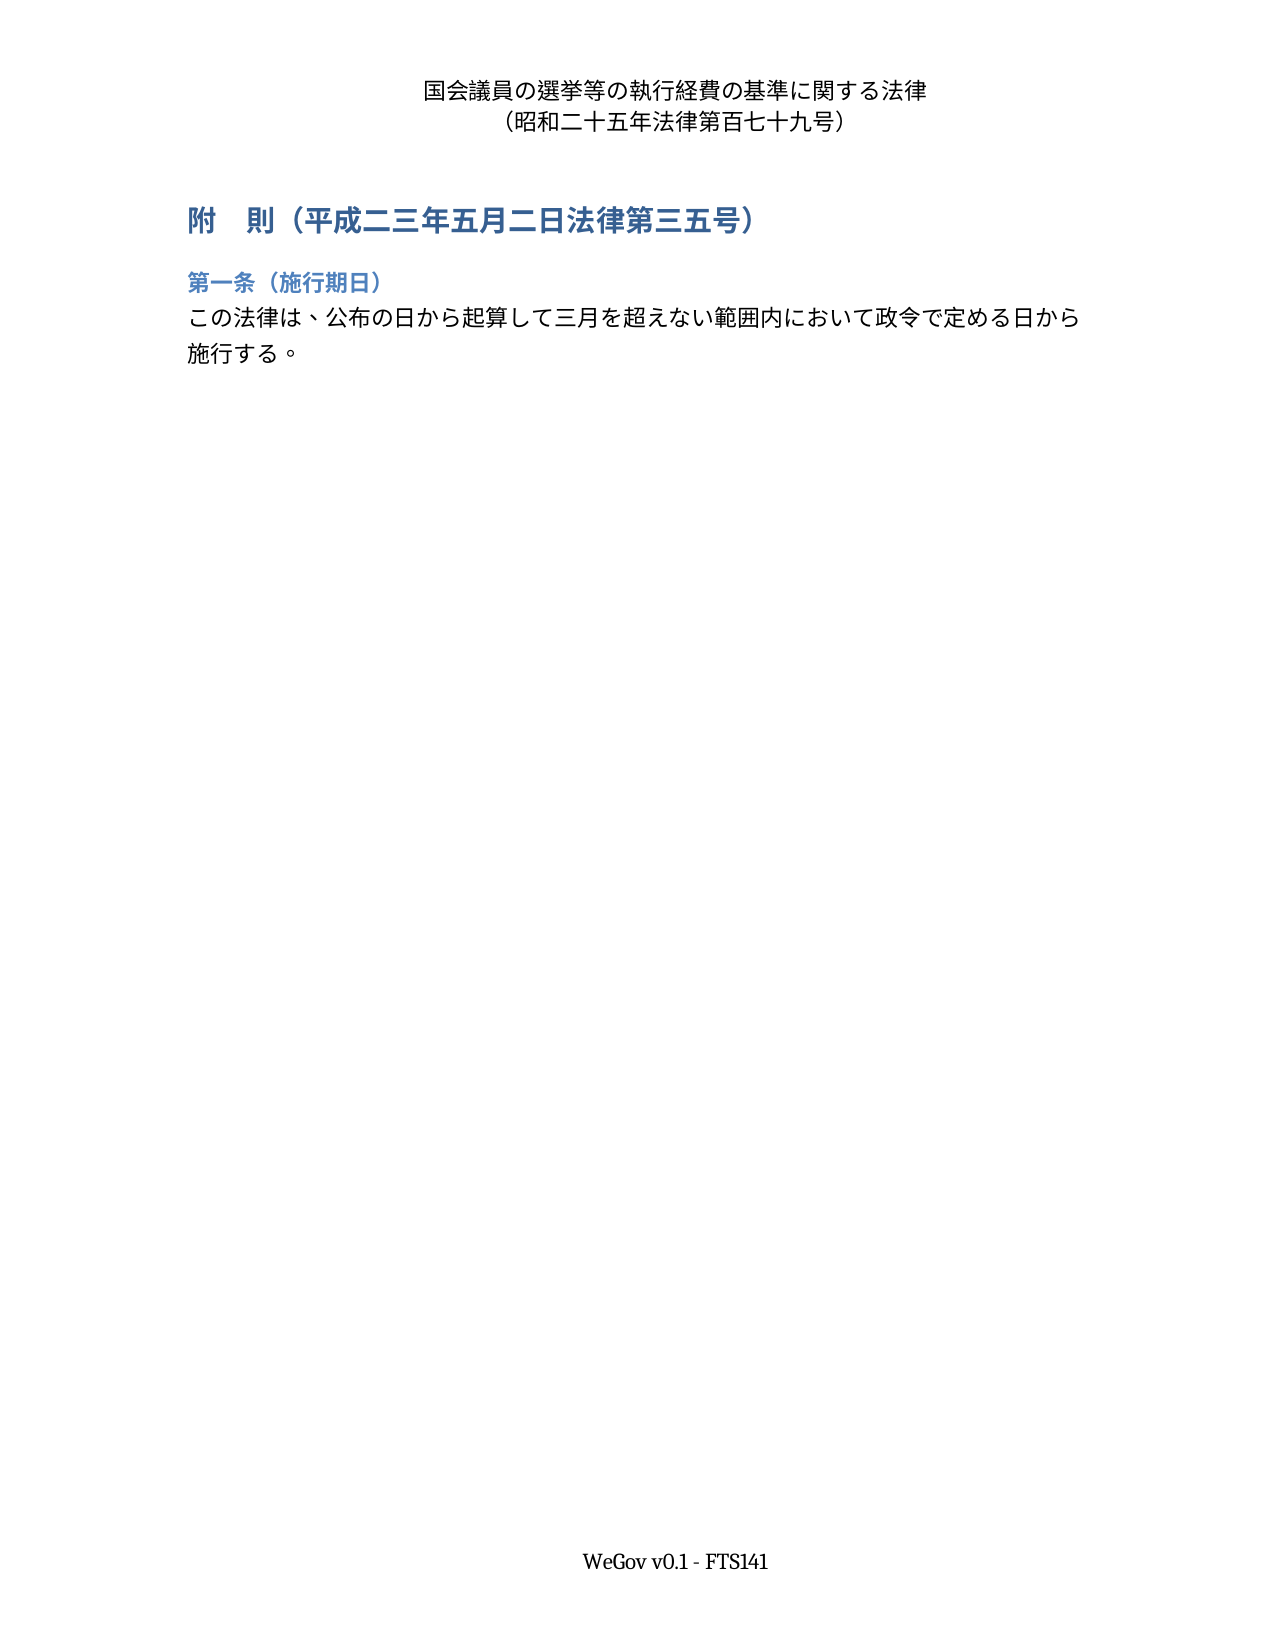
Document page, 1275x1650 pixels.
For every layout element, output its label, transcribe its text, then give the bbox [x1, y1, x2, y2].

subtitle 附 則（平成二三年五月二日法律第三五号） [187, 200, 1087, 240]
subtitle 第一条（施行期日） [187, 266, 1087, 298]
text この法律は、公布の日から起算して三月を超えない範囲内において政令で定める日から施行する。 [187, 302, 1087, 369]
